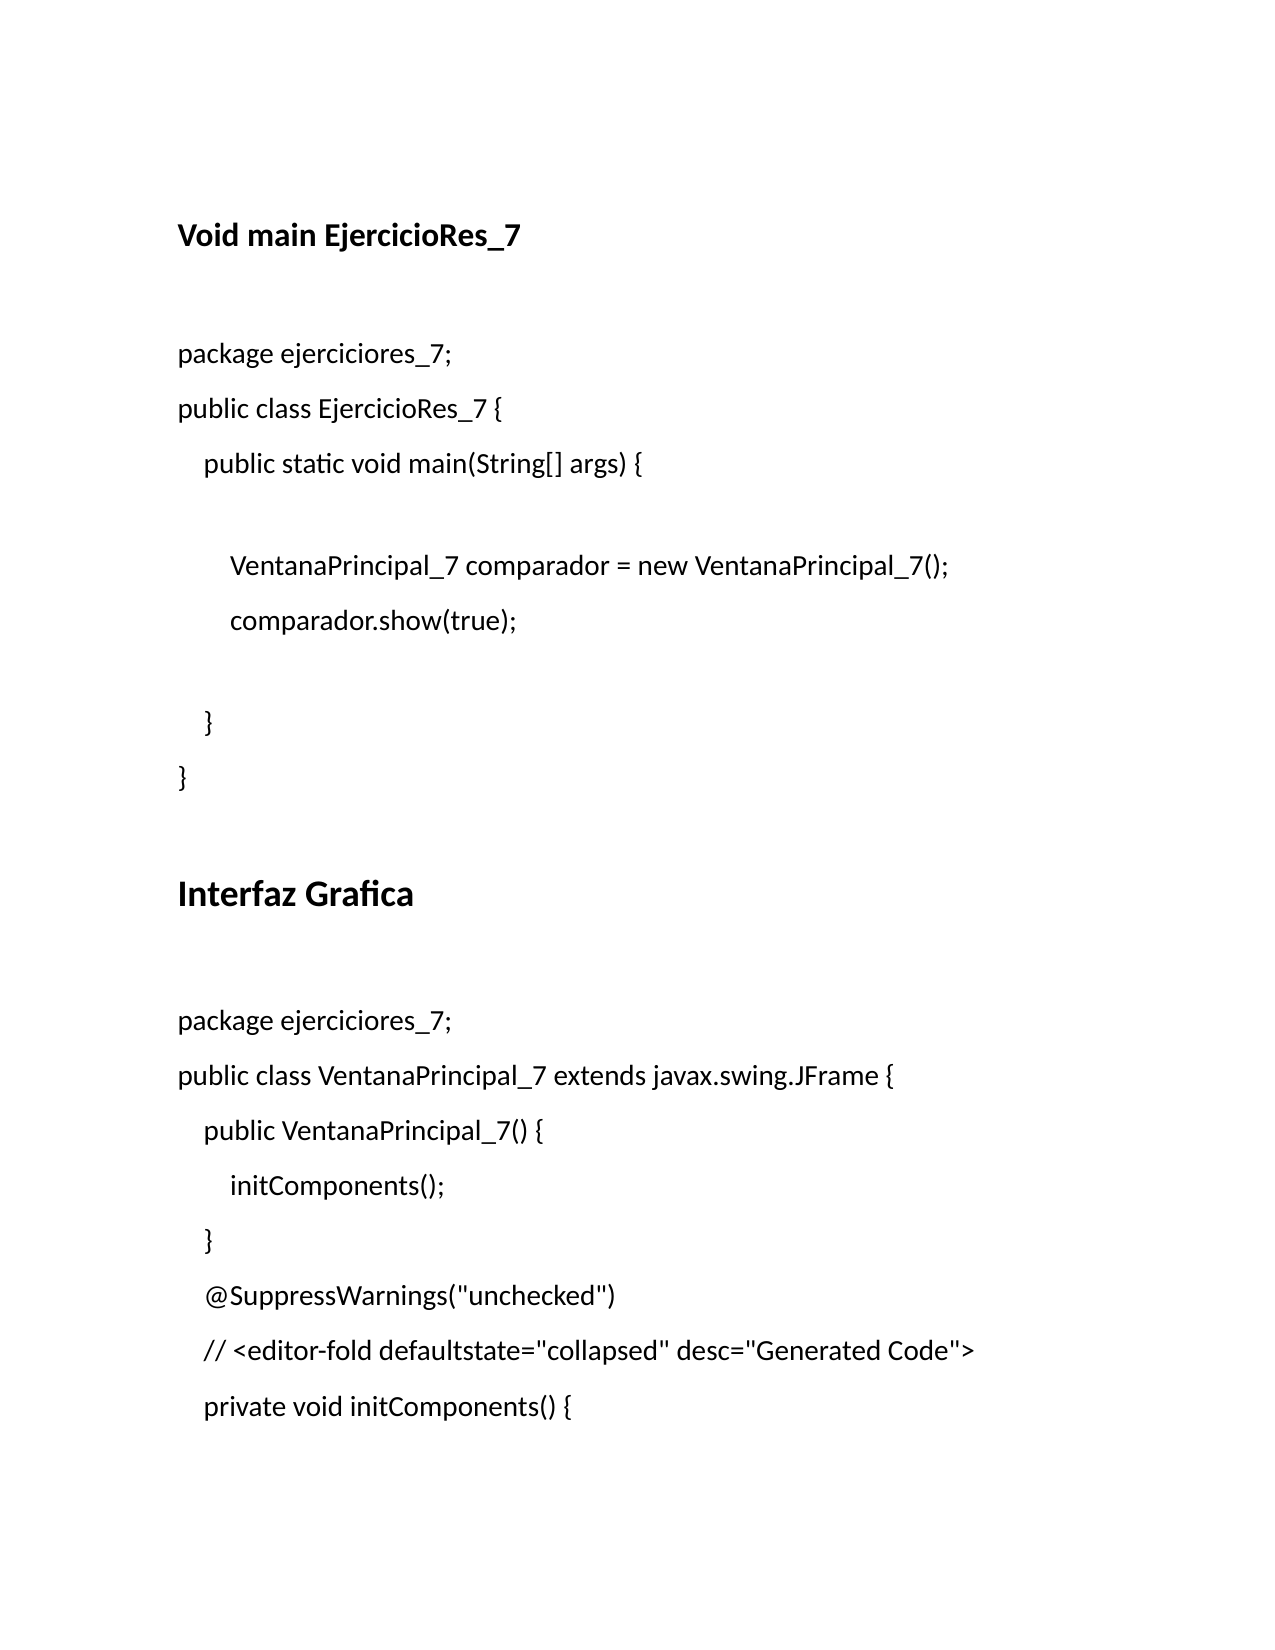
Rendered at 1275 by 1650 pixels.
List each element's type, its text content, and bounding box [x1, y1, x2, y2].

text public VentanaPrincipal_7() { [177, 1112, 1098, 1148]
text comparador.show(true); [177, 602, 1098, 638]
text private void initComponents() { [177, 1388, 1098, 1423]
text Void main EjercicioRes_7 [177, 214, 1098, 254]
text } [177, 1222, 1098, 1258]
text VentanaPrincipal_7 comparador = new VentanaPrincipal_7(); [177, 547, 1098, 583]
text @SuppressWarnings("unchecked") [177, 1277, 1098, 1313]
text } [177, 759, 1098, 795]
text public static void main(String[] args) { [177, 445, 1098, 481]
text // <editor-fold defaultstate="collapsed" desc="Generated Code"> [177, 1332, 1098, 1368]
text Interfaz Grafica [177, 869, 1098, 915]
text } [177, 704, 1098, 740]
text public class EjercicioRes_7 { [177, 390, 1098, 426]
text package ejerciciores_7; [177, 335, 1098, 371]
text package ejerciciores_7; [177, 1002, 1098, 1037]
text initComponents(); [177, 1167, 1098, 1203]
text public class VentanaPrincipal_7 extends javax.swing.JFrame { [177, 1057, 1098, 1093]
